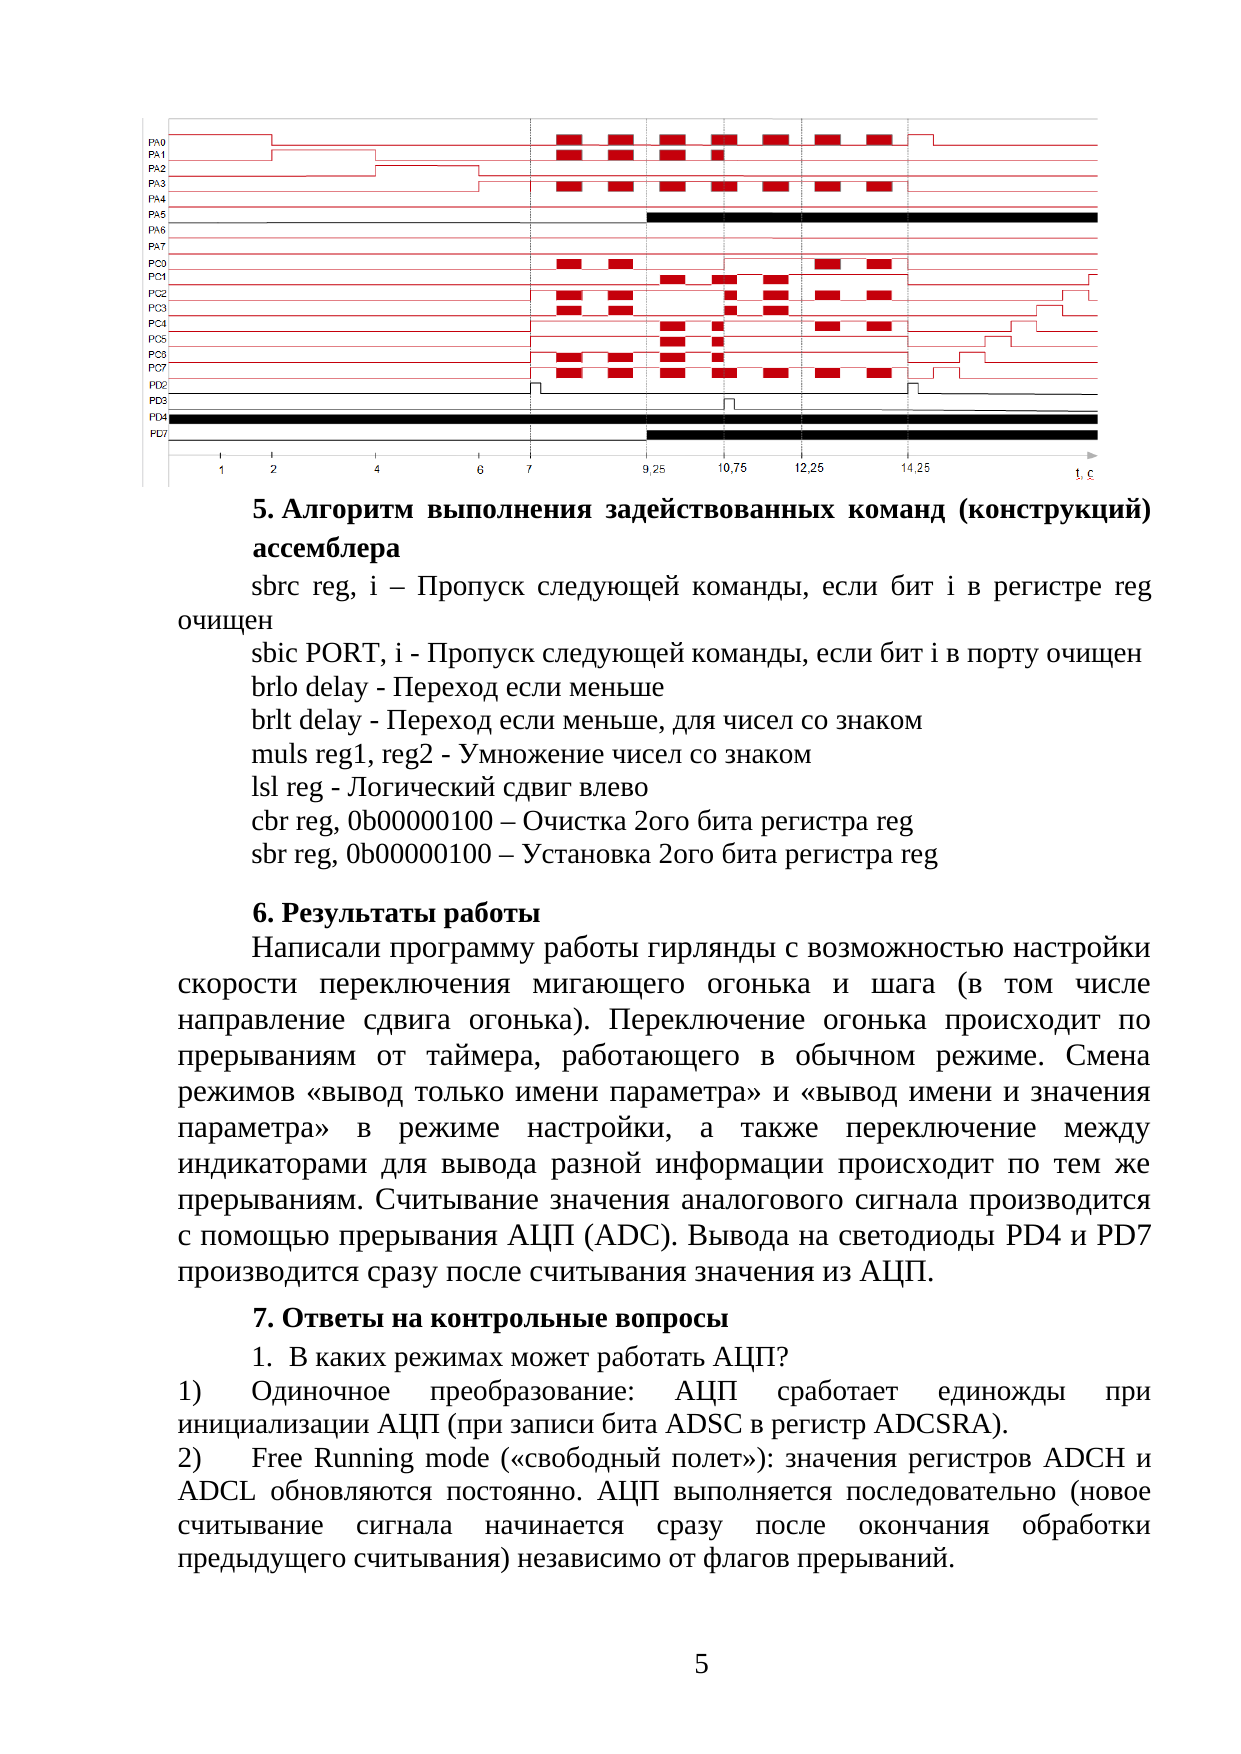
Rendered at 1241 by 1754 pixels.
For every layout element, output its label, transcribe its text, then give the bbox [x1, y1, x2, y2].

text sbrc reg, i – Пропуск следующей команды, если бит i в регистре reg очищен [177, 568, 1152, 635]
picture [142, 118, 1098, 487]
text lsl reg - Логический сдвиг влево [177, 769, 1152, 803]
list Одиночное преобразование: АЦП сработает единожды при инициализации АЦП (при записи бита ADSC в регистр ADCSRA). [177, 1373, 1152, 1440]
text Написали программу работы гирлянды с возможностью настройки скорости переключения мигающего огонька и шага (в том числе направление сдвига огонька). Переключение огонька происходит по прерываниям от таймера, работающего в обычном режиме. Смена режимов «вывод только имени параметра» и «вывод имени и значения параметра» в режиме настройки, а также переключение между индикаторами для вывода разной информации происходит по тем же прерываниям. Считывание значения аналогового сигнала производится с помощью прерывания АЦП (ADC). Вывода на светодиоды PD4 и PD7 производится сразу после считывания значения из АЦП. [177, 929, 1152, 1288]
subtitle Ответы на контрольные вопросы [252, 1301, 1152, 1334]
list В каких режимах может работать АЦП? [251, 1339, 1152, 1373]
text muls reg1, reg2 - Умножение чисел со знаком [177, 736, 1152, 769]
subtitle Результаты работы [252, 895, 1152, 929]
text sbr reg, 0b00000100 – Установка 2ого бита регистра reg [177, 837, 1152, 870]
text brlo delay - Переход если меньше [177, 669, 1152, 702]
text sbic PORT, i - Пропуск следующей команды, если бит i в порту очищен [177, 635, 1152, 669]
text brlt delay - Переход если меньше, для чисел со знаком [177, 702, 1152, 736]
text cbr reg, 0b00000100 – Очистка 2ого бита регистра reg [177, 803, 1152, 837]
list Free Running mode («свободный полет»): значения регистров ADCH и ADCL обновляются постоянно. АЦП выполняется последовательно (новое считывание сигнала начинается сразу после окончания обработки предыдущего считывания) независимо от флагов прерываний. [177, 1440, 1152, 1574]
